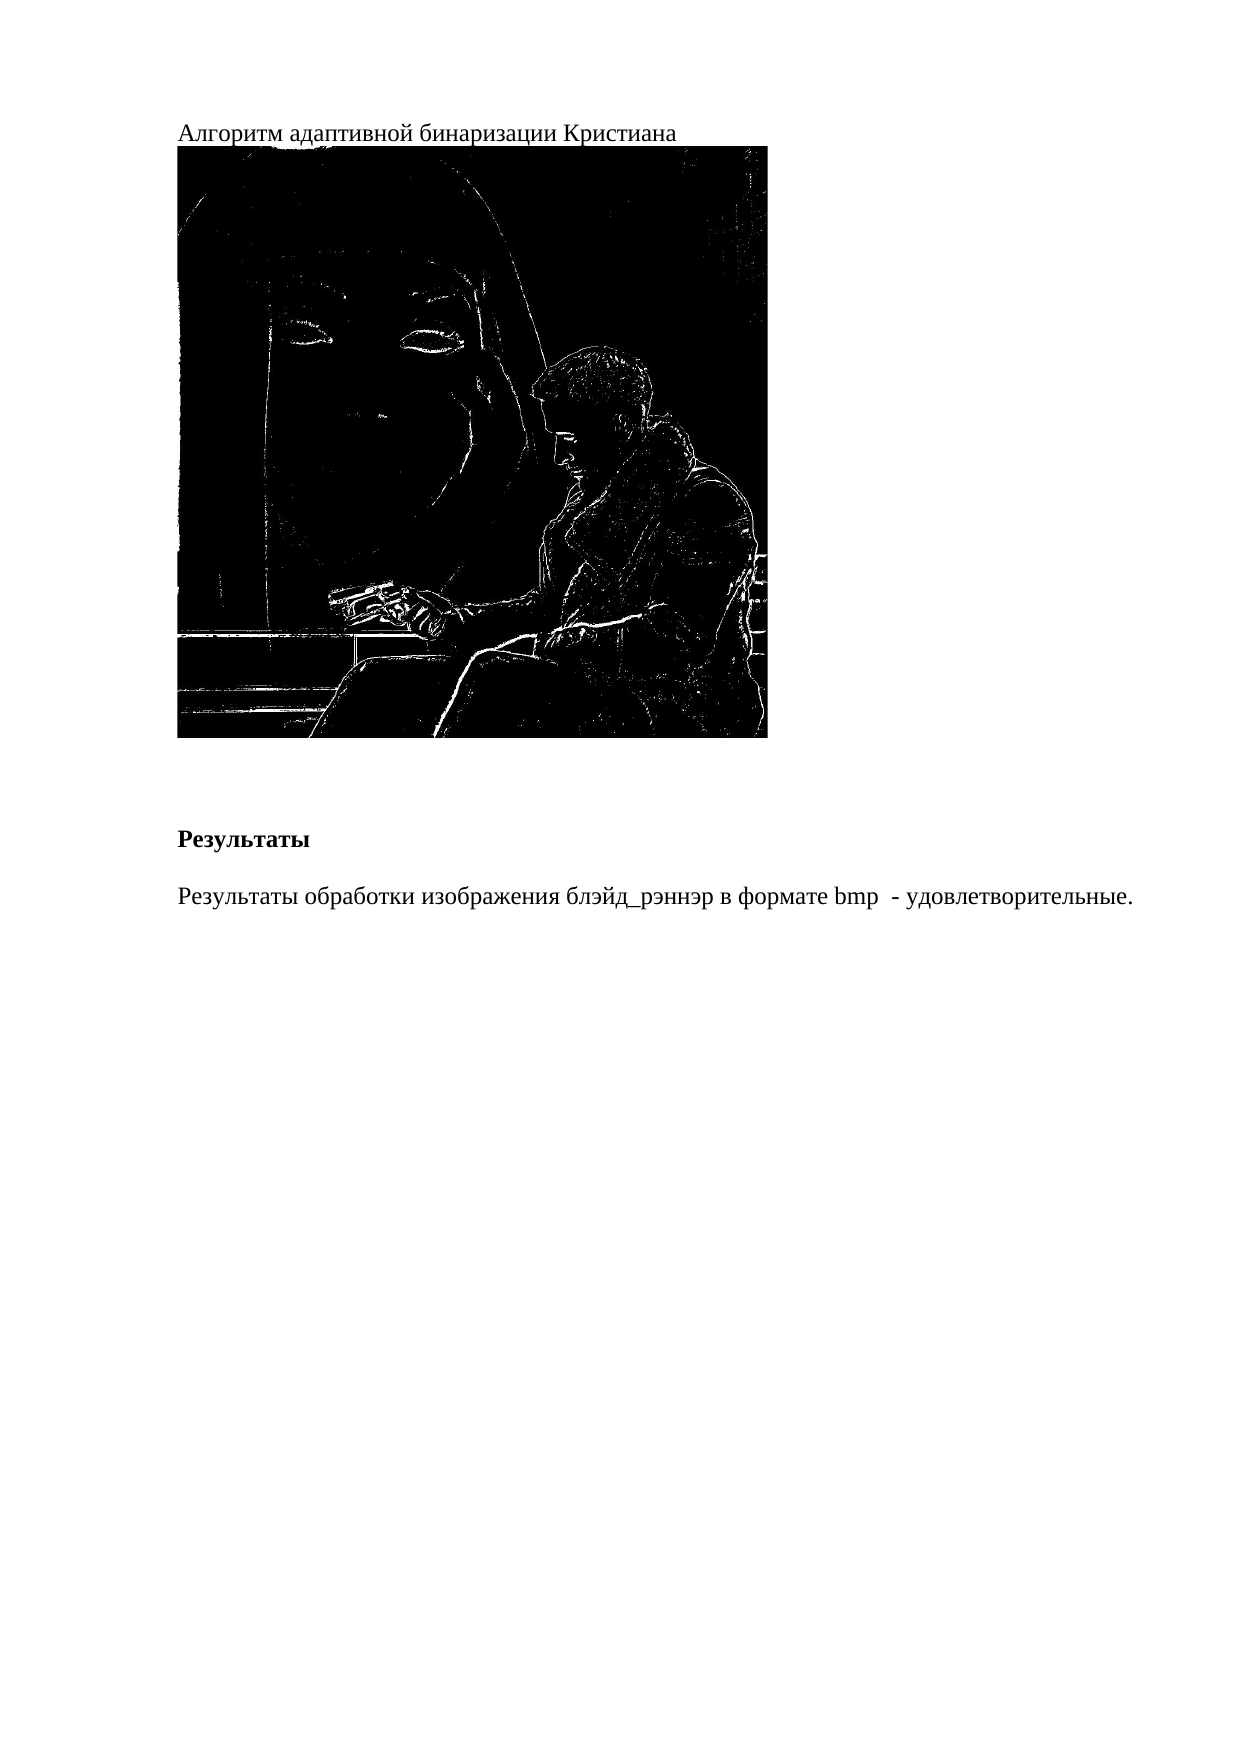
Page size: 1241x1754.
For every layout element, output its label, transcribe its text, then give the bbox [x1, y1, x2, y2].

text Алгоритм адаптивной бинаризации Кристиана [177, 118, 1152, 147]
text Результаты [177, 824, 1152, 852]
picture [177, 146, 768, 738]
text Результаты обработки изображения блэйд_рэннэр в формате bmp - удовлетворительные. [177, 881, 1152, 910]
